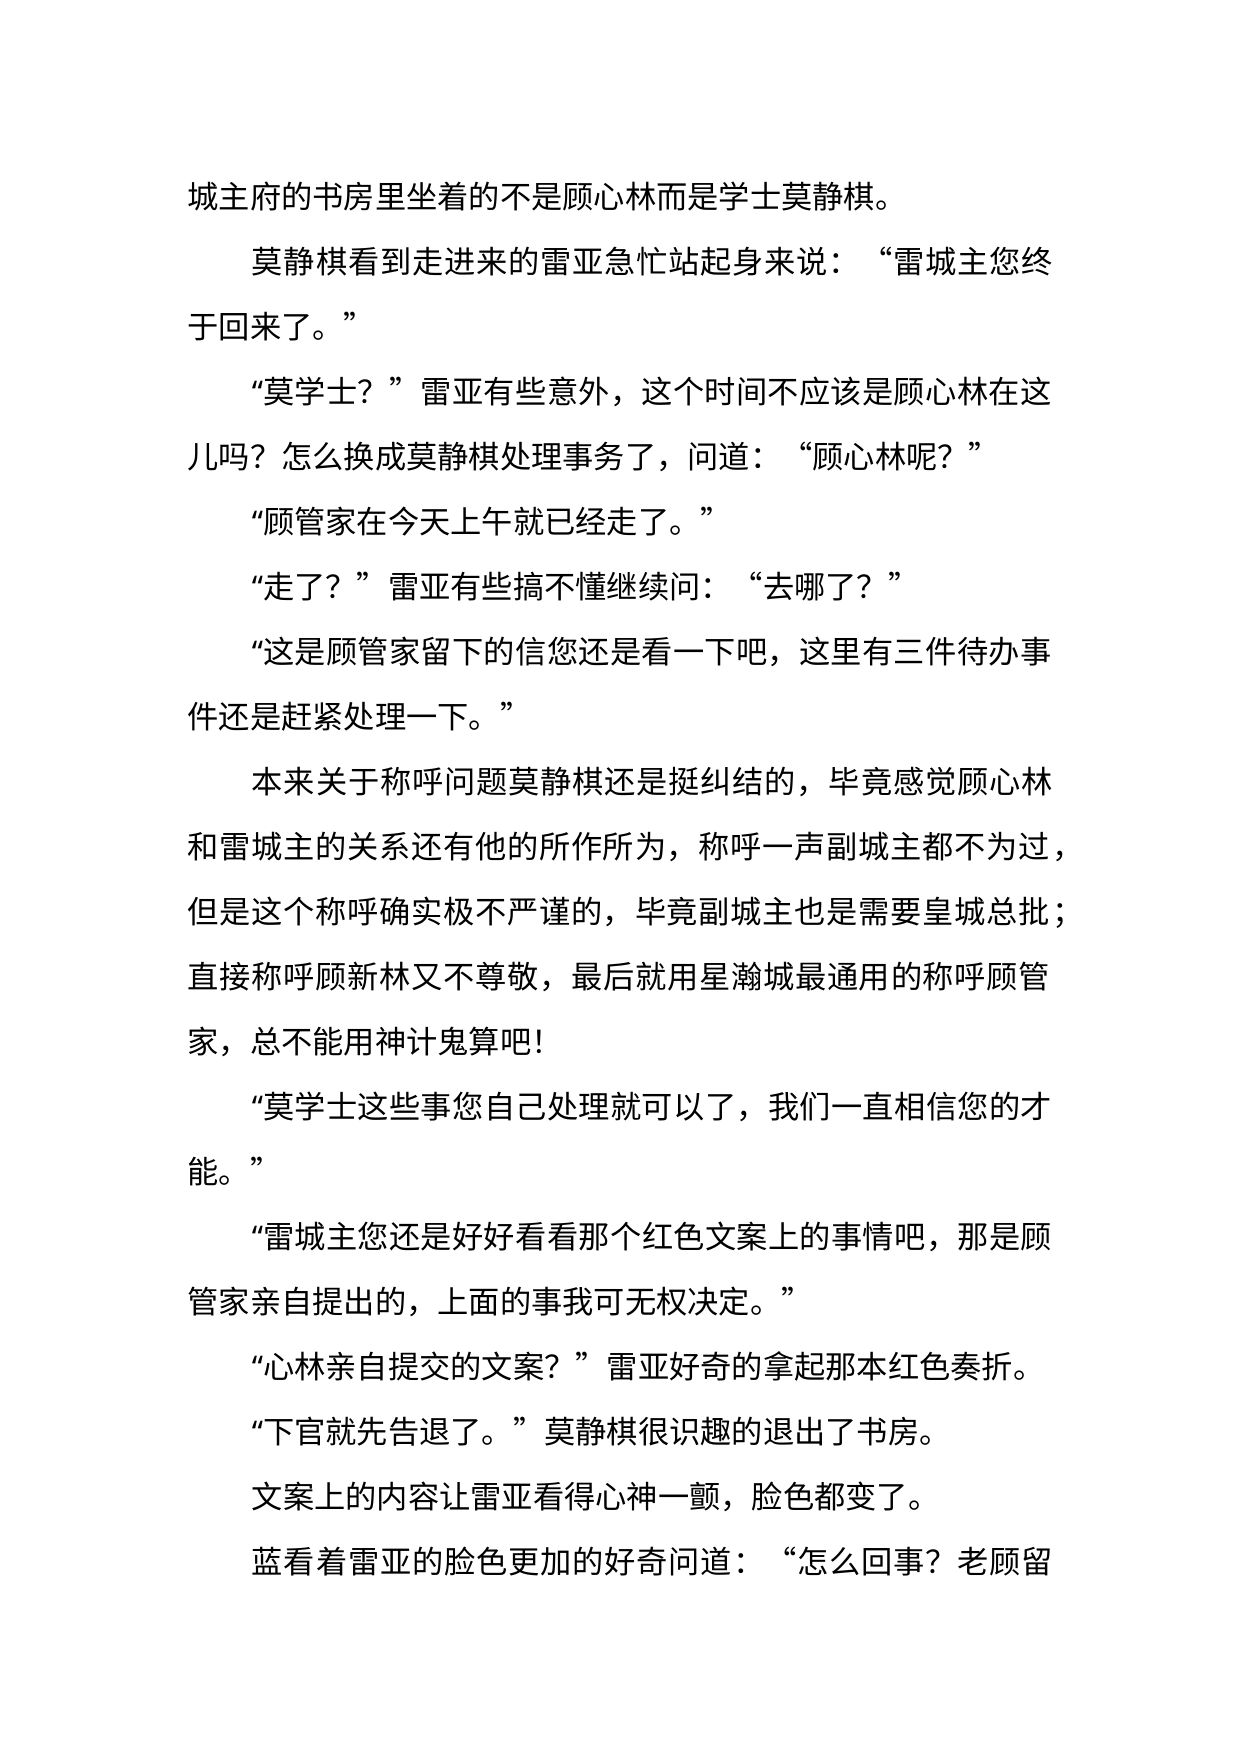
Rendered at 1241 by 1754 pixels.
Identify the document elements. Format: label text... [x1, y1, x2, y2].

text 文案上的内容让雷亚看得心神一颤，脸色都变了。 [187, 1462, 1053, 1527]
text “下官就先告退了。”莫静棋很识趣的退出了书房。 [187, 1397, 1053, 1462]
text 莫静棋看到走进来的雷亚急忙站起身来说：“雷城主您终于回来了。” [187, 227, 1053, 357]
text “雷城主您还是好好看看那个红色文案上的事情吧，那是顾管家亲自提出的，上面的事我可无权决定。” [187, 1202, 1053, 1332]
text “莫学士？”雷亚有些意外，这个时间不应该是顾心林在这儿吗？怎么换成莫静棋处理事务了，问道：“顾心林呢？” [187, 357, 1053, 487]
text “莫学士这些事您自己处理就可以了，我们一直相信您的才能。” [187, 1072, 1053, 1202]
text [187, 1527, 1053, 1592]
text “这是顾管家留下的信您还是看一下吧，这里有三件待办事件还是赶紧处理一下。” [187, 617, 1053, 747]
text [187, 162, 1053, 227]
text 本来关于称呼问题莫静棋还是挺纠结的，毕竟感觉顾心林和雷城主的关系还有他的所作所为，称呼一声副城主都不为过，但是这个称呼确实极不严谨的，毕竟副城主也是需要皇城总批；直接称呼顾新林又不尊敬，最后就用星瀚城最通用的称呼顾管家，总不能用神计鬼算吧！ [187, 747, 1053, 1072]
text “心林亲自提交的文案？”雷亚好奇的拿起那本红色奏折。 [187, 1332, 1053, 1397]
text “顾管家在今天上午就已经走了。” [187, 487, 1053, 552]
text “走了？”雷亚有些搞不懂继续问：“去哪了？” [187, 552, 1053, 617]
